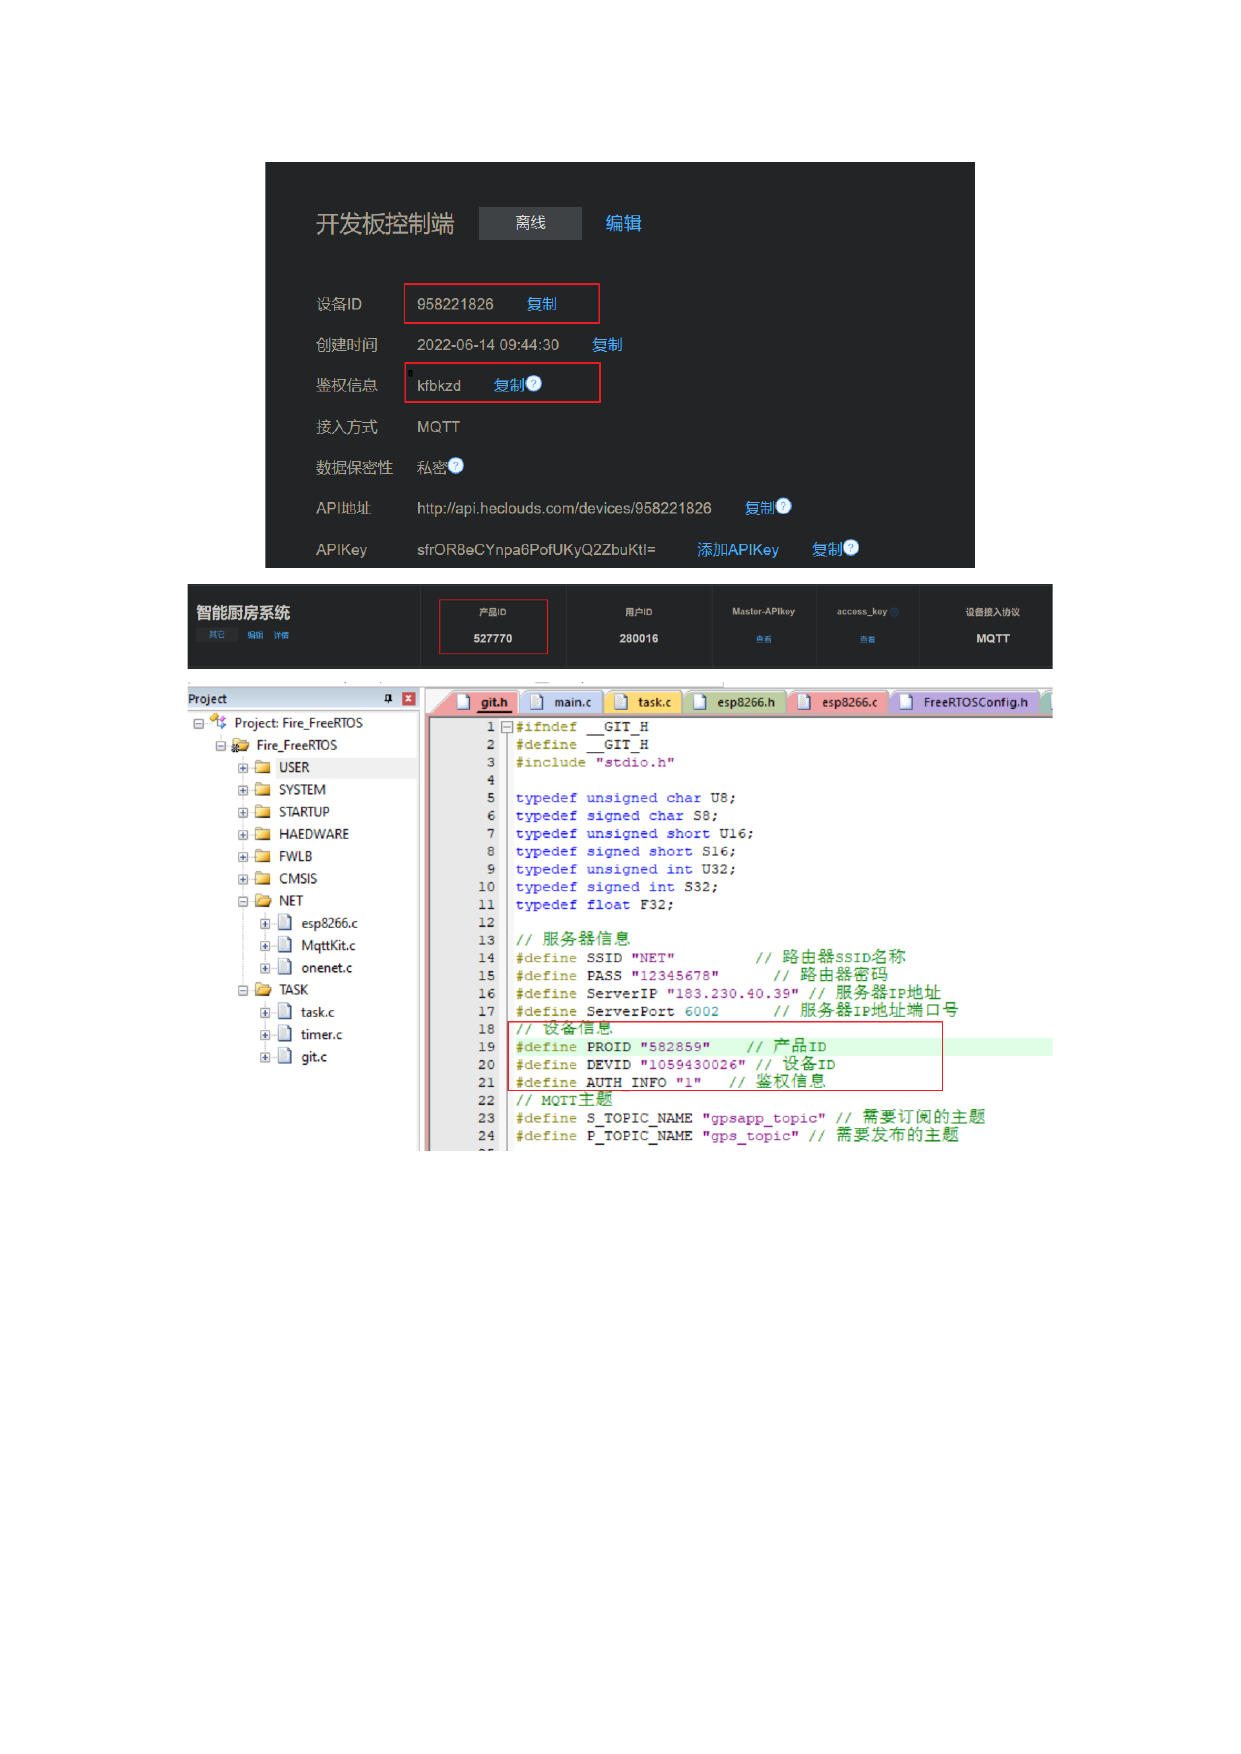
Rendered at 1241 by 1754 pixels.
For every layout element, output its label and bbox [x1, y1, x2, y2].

picture [265, 162, 975, 568]
picture [187, 584, 1053, 669]
picture [187, 682, 1053, 1151]
